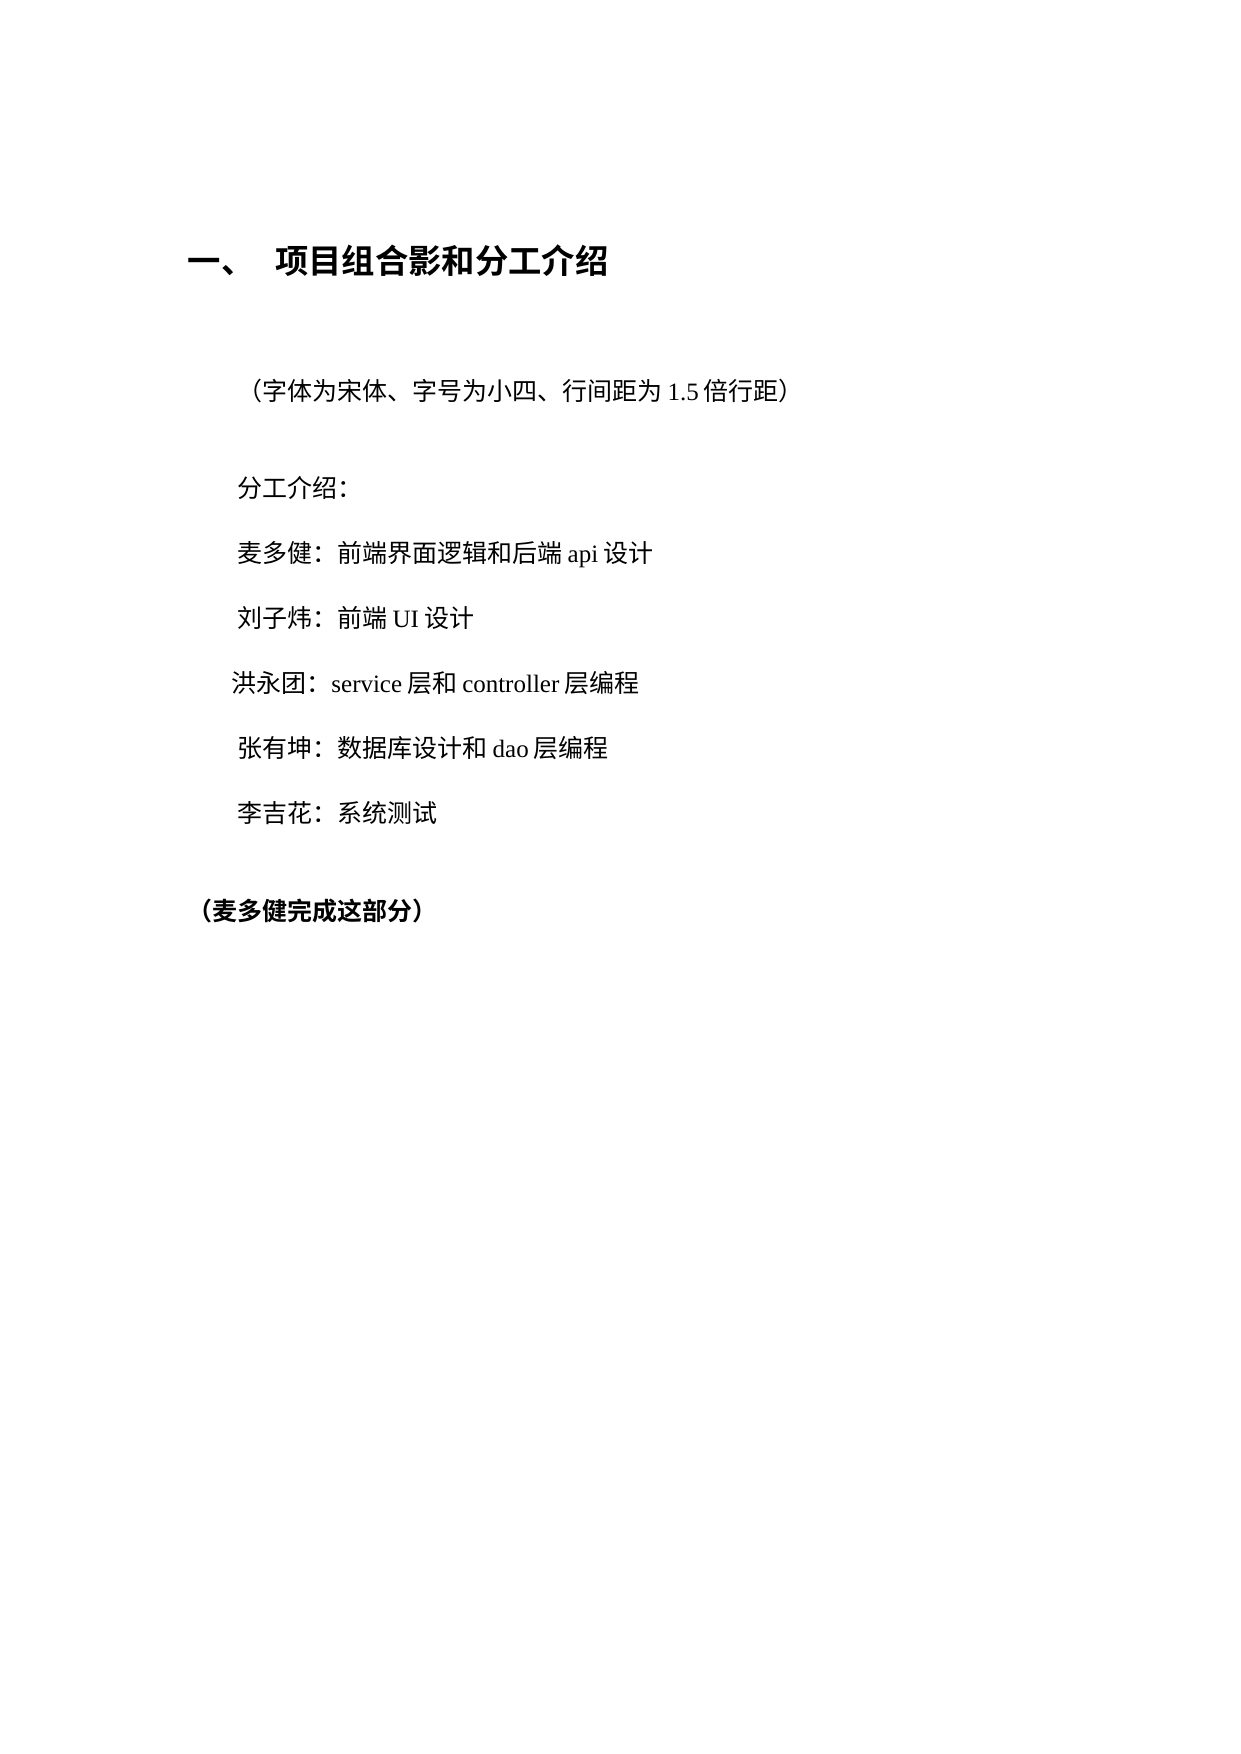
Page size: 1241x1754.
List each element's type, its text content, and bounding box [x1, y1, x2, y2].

text （麦多健完成这部分） [187, 877, 1053, 942]
text 李吉花：系统测试 [237, 779, 1053, 844]
text 张有坤：数据库设计和dao层编程 [237, 714, 1053, 779]
text 刘子炜：前端UI设计 [237, 584, 1053, 649]
text 麦多健：前端界面逻辑和后端api设计 [237, 519, 1053, 584]
text 洪永团：service层和controller层编程 [187, 649, 1053, 714]
text 分工介绍： [237, 454, 1053, 519]
list 项目组合影和分工介绍 [187, 227, 1053, 292]
text （字体为宋体、字号为小四、行间距为1.5倍行距） [237, 357, 1053, 422]
